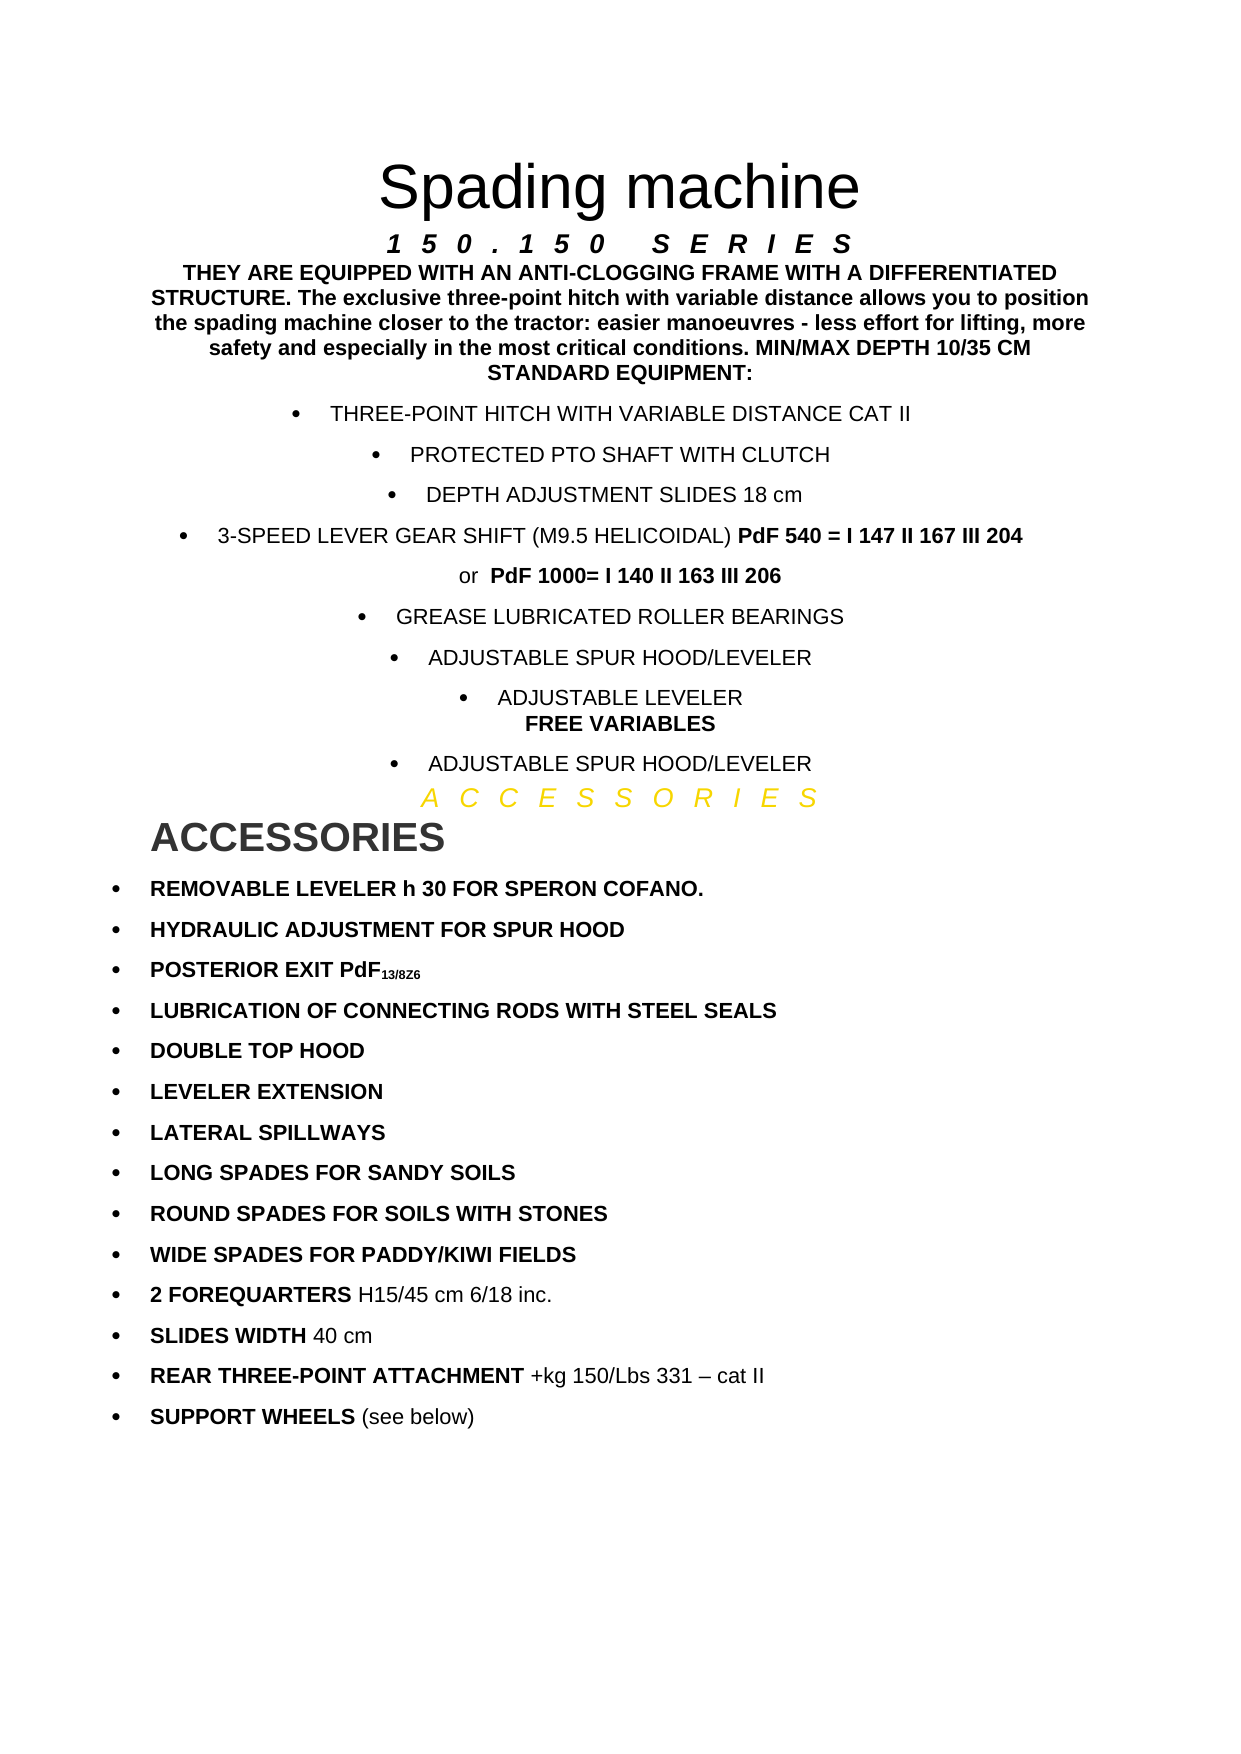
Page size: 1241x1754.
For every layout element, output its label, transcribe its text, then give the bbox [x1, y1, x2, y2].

list POSTERIOR EXIT PdF13/8Z6 [112, 942, 1090, 982]
list THREE-POINT HITCH WITH VARIABLE DISTANCE CAT II [112, 385, 1090, 426]
list ADJUSTABLE LEVELER [112, 670, 1090, 710]
list REAR THREE-POINT ATTACHMENT +kg 150/Lbs 331 – cat II [112, 1348, 1090, 1389]
subtitle Spading machine [150, 150, 1090, 222]
subtitle ACCESSORIES [150, 814, 1090, 861]
text FREE VARIABLES [150, 710, 1090, 736]
list GREASE LUBRICATED ROLLER BEARINGS [112, 588, 1090, 629]
list PROTECTED PTO SHAFT WITH CLUTCH [112, 426, 1090, 467]
text STANDARD EQUIPMENT: [150, 360, 1090, 385]
list WIDE SPADES FOR PADDY/KIWI FIELDS [112, 1226, 1090, 1267]
list REMOVABLE LEVELER h 30 FOR SPERON COFANO. [112, 861, 1090, 901]
list LATERAL SPILLWAYS [112, 1104, 1090, 1145]
list ROUND SPADES FOR SOILS WITH STONES [112, 1186, 1090, 1226]
subtitle ACCESSORIES [150, 776, 1090, 814]
list ADJUSTABLE SPUR HOOD/LEVELER [112, 736, 1090, 776]
list LUBRICATION OF CONNECTING RODS WITH STEEL SEALS [112, 982, 1090, 1023]
list 3-SPEED LEVER GEAR SHIFT (M9.5 HELICOIDAL) PdF 540 = I 147 II 167 III 204 or PdF 1000= I 140 II 163 III 206 [112, 507, 1090, 588]
list SLIDES WIDTH 40 cm [112, 1307, 1090, 1348]
list LONG SPADES FOR SANDY SOILS [112, 1145, 1090, 1186]
list ADJUSTABLE SPUR HOOD/LEVELER [112, 629, 1090, 670]
list 2 FOREQUARTERS H15/45 cm 6/18 inc. [112, 1267, 1090, 1307]
list LEVELER EXTENSION [112, 1064, 1090, 1104]
list HYDRAULIC ADJUSTMENT FOR SPUR HOOD [112, 901, 1090, 942]
subtitle 150.150 SERIES [150, 222, 1090, 259]
text THEY ARE EQUIPPED WITH AN ANTI-CLOGGING FRAME WITH A DIFFERENTIATED STRUCTURE. The exclusive three-point hitch with variable distance allows you to position the spading machine closer to the tractor: easier manoeuvres - less effort for lifting, more safety and especially in the most critical conditions. MIN/MAX DEPTH 10/35 CM [150, 259, 1090, 360]
list DOUBLE TOP HOOD [112, 1023, 1090, 1064]
list DEPTH ADJUSTMENT SLIDES 18 cm [112, 467, 1090, 507]
list SUPPORT WHEELS (see below) [112, 1389, 1090, 1429]
